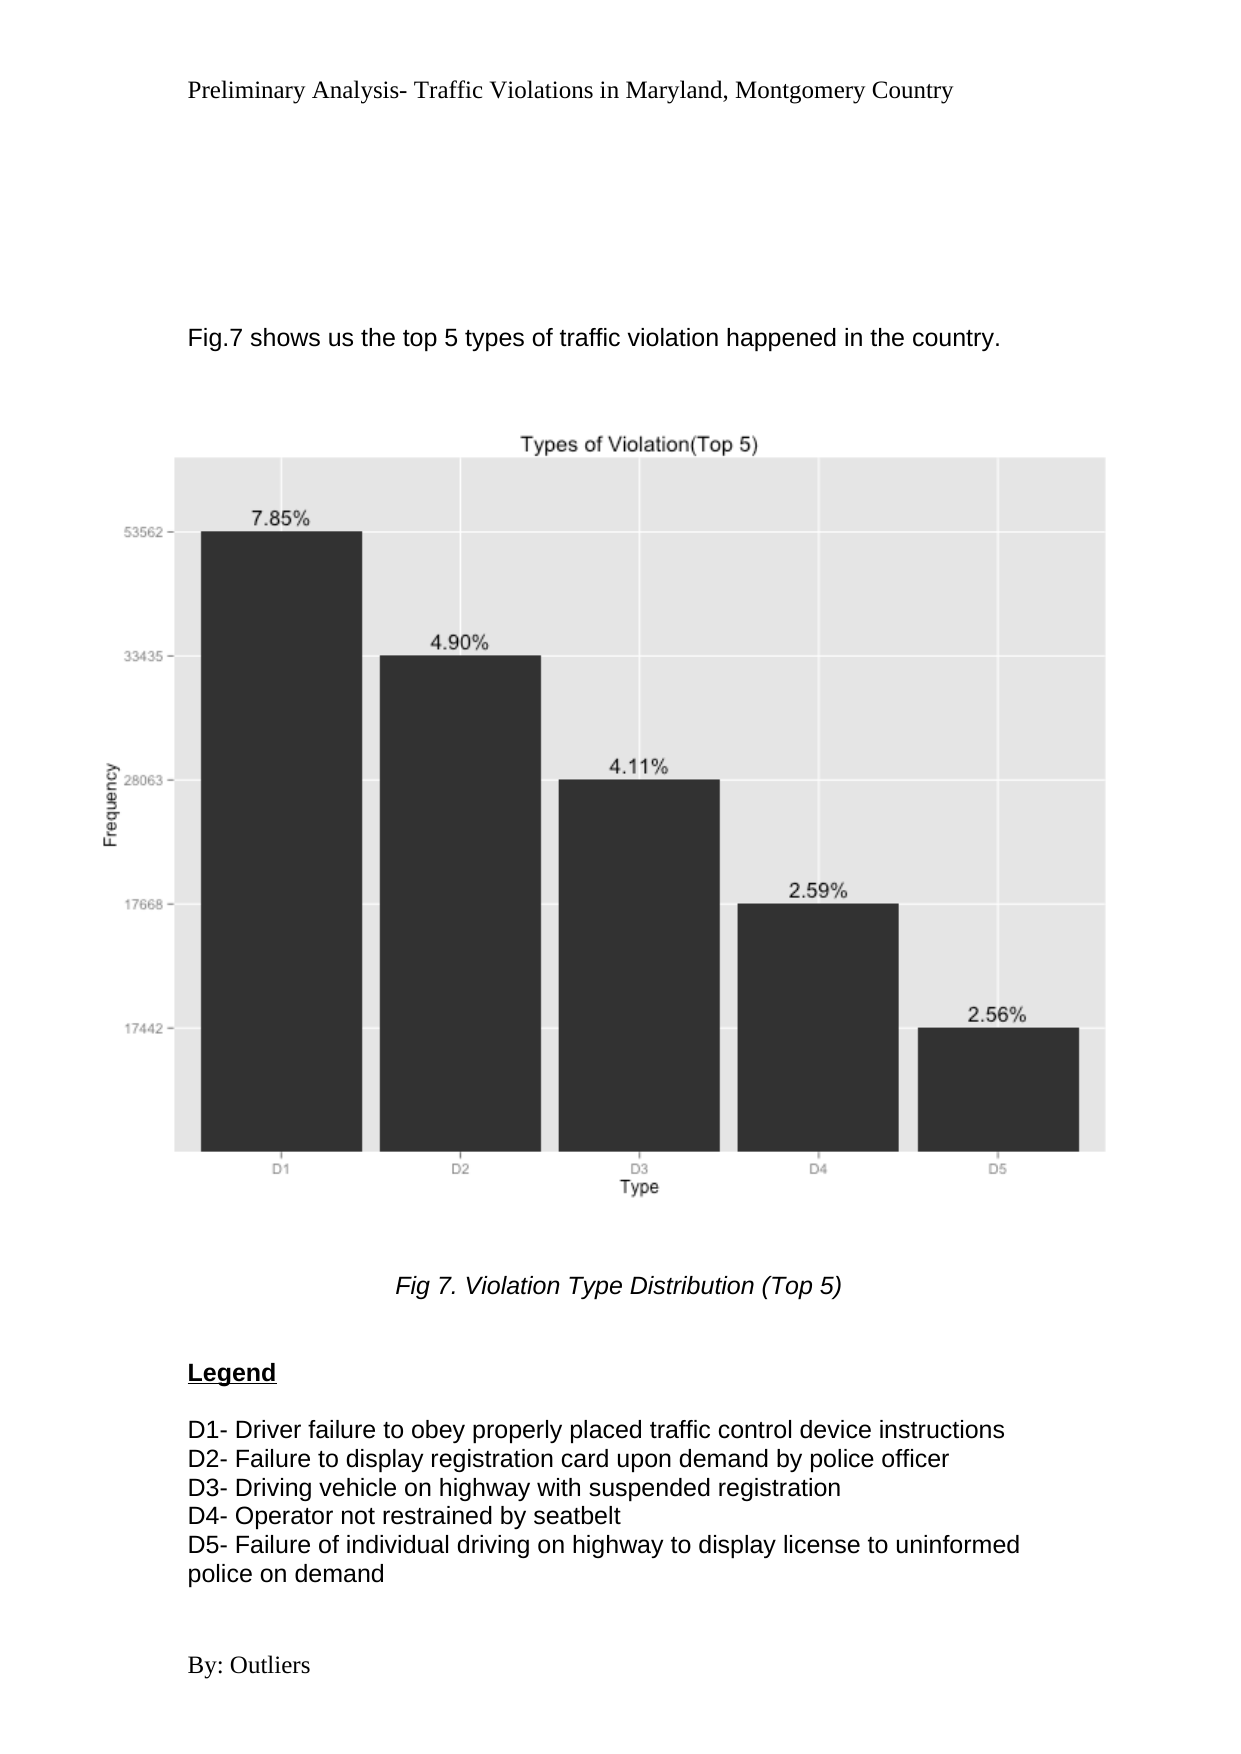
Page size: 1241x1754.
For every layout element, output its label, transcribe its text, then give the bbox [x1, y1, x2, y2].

text Legend [187, 1357, 1053, 1386]
text Fig 7. Violation Type Distribution (Top 5) [187, 1271, 1053, 1300]
text D5- Failure of individual driving on highway to display license to uninformed police on demand [187, 1530, 1053, 1587]
text Fig.7 shows us the top 5 types of traffic violation happened in the country. [187, 322, 1053, 351]
text D2- Failure to display registration card upon demand by police officer [187, 1444, 1053, 1472]
text D3- Driving vehicle on highway with suspended registration [187, 1472, 1053, 1501]
text D4- Operator not restrained by seatbelt [187, 1501, 1053, 1530]
picture [83, 400, 1134, 1214]
text D1- Driver failure to obey properly placed traffic control device instructions [187, 1415, 1053, 1444]
